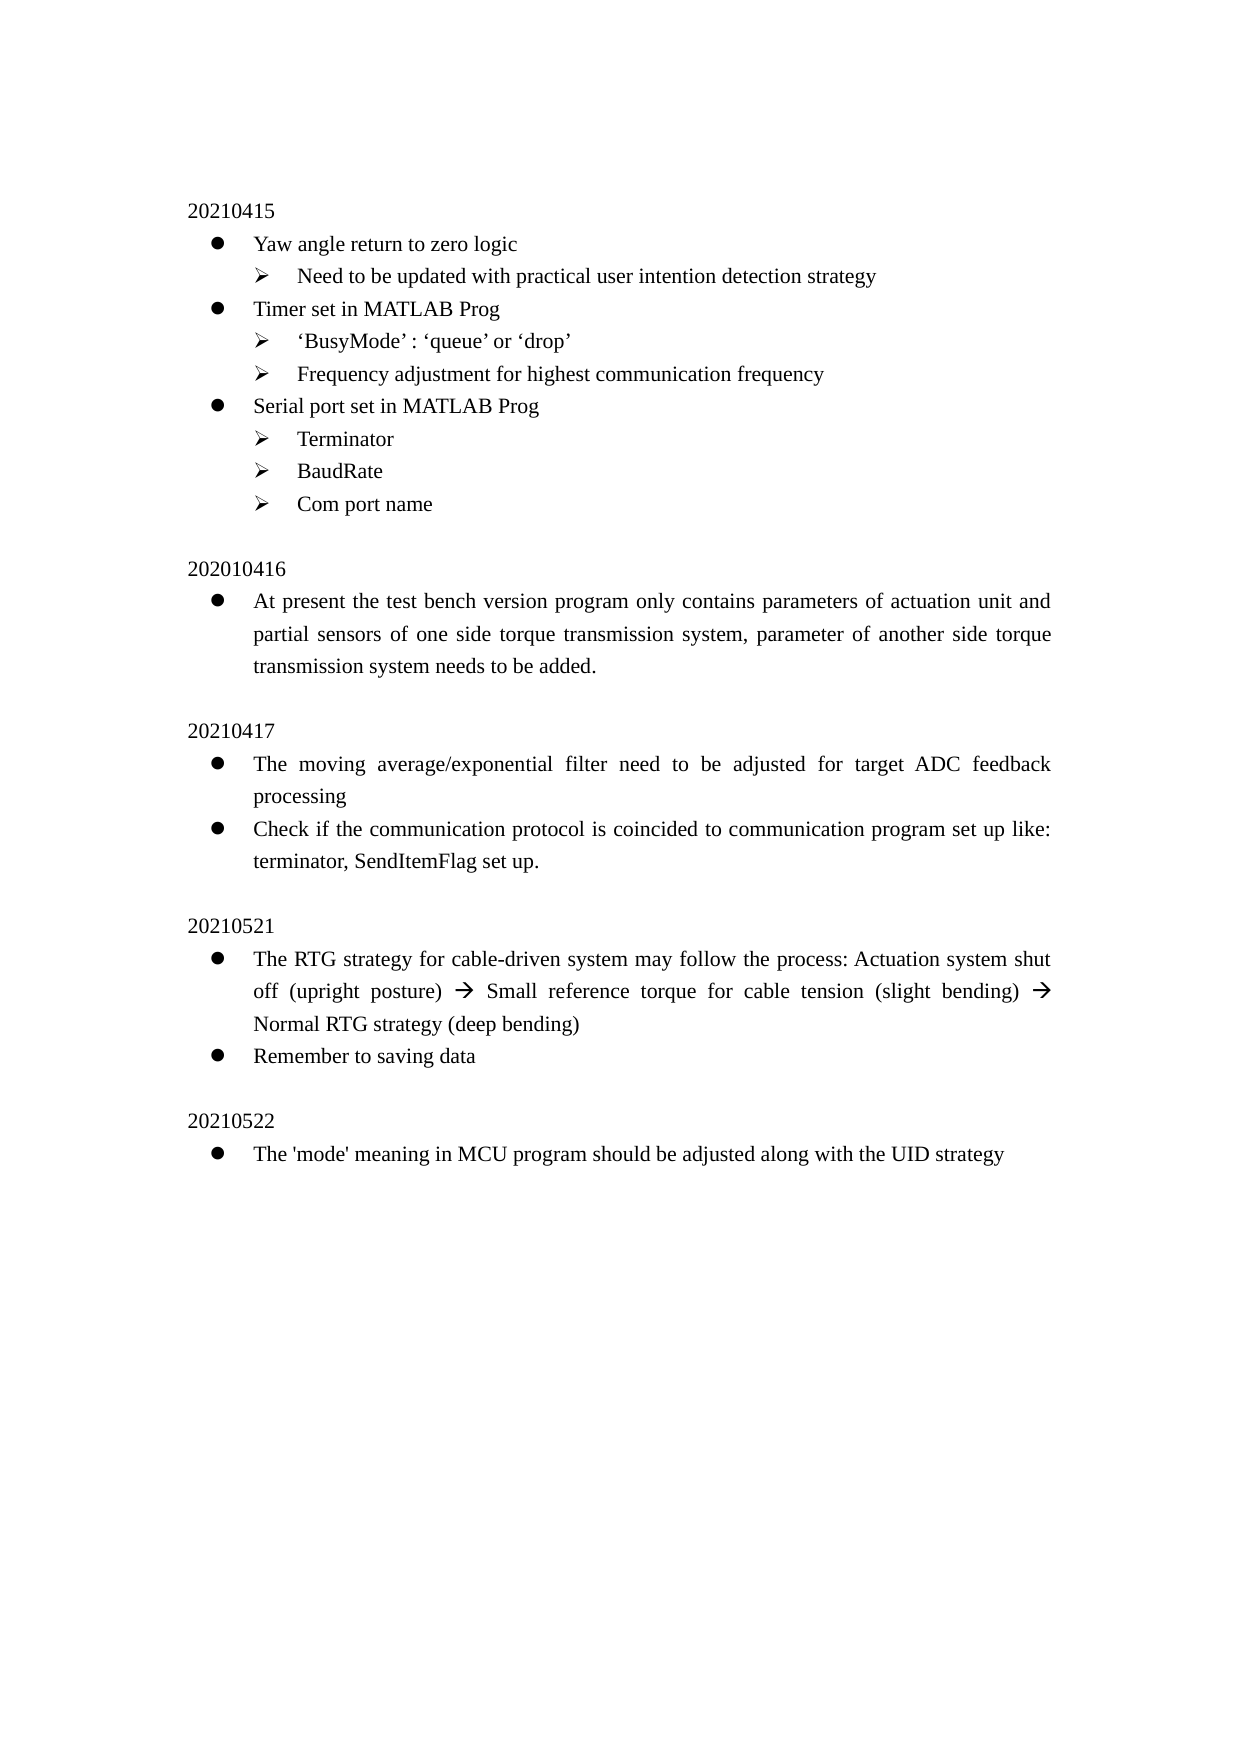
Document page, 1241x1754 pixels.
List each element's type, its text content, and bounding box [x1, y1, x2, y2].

text 202010416 [187, 552, 1053, 584]
text 20210522 [187, 1104, 1053, 1137]
list At present the test bench version program only contains parameters of actuation unit and partial sensors of one side torque transmission system, parameter of another side torque transmission system needs to be added. [209, 584, 1053, 682]
list The moving average/exponential filter need to be adjusted for target ADC feedback processing [209, 747, 1053, 812]
list Check if the communication protocol is coincided to communication program set up like: terminator, SendItemFlag set up. [209, 812, 1053, 877]
list Com port name [253, 487, 1053, 519]
list Terminator [253, 422, 1053, 454]
list Remember to saving data [209, 1039, 1053, 1072]
list Timer set in MATLAB Prog [209, 292, 1053, 324]
list BaudRate [253, 454, 1053, 487]
list Yaw angle return to zero logic [209, 227, 1053, 259]
text 20210521 [187, 909, 1053, 942]
text 20210417 [187, 714, 1053, 747]
list Serial port set in MATLAB Prog [209, 389, 1053, 422]
list The RTG strategy for cable-driven system may follow the process: Actuation system shut off (upright posture) Small reference torque for cable tension (slight bending) Normal RTG strategy (deep bending) [209, 942, 1053, 1039]
list Frequency adjustment for highest communication frequency [253, 357, 1053, 389]
list ‘BusyMode’ : ‘queue’ or ‘drop’ [253, 324, 1053, 357]
list The 'mode' meaning in MCU program should be adjusted along with the UID strategy [209, 1137, 1053, 1169]
text 20210415 [187, 194, 1053, 227]
list Need to be updated with practical user intention detection strategy [253, 259, 1053, 292]
